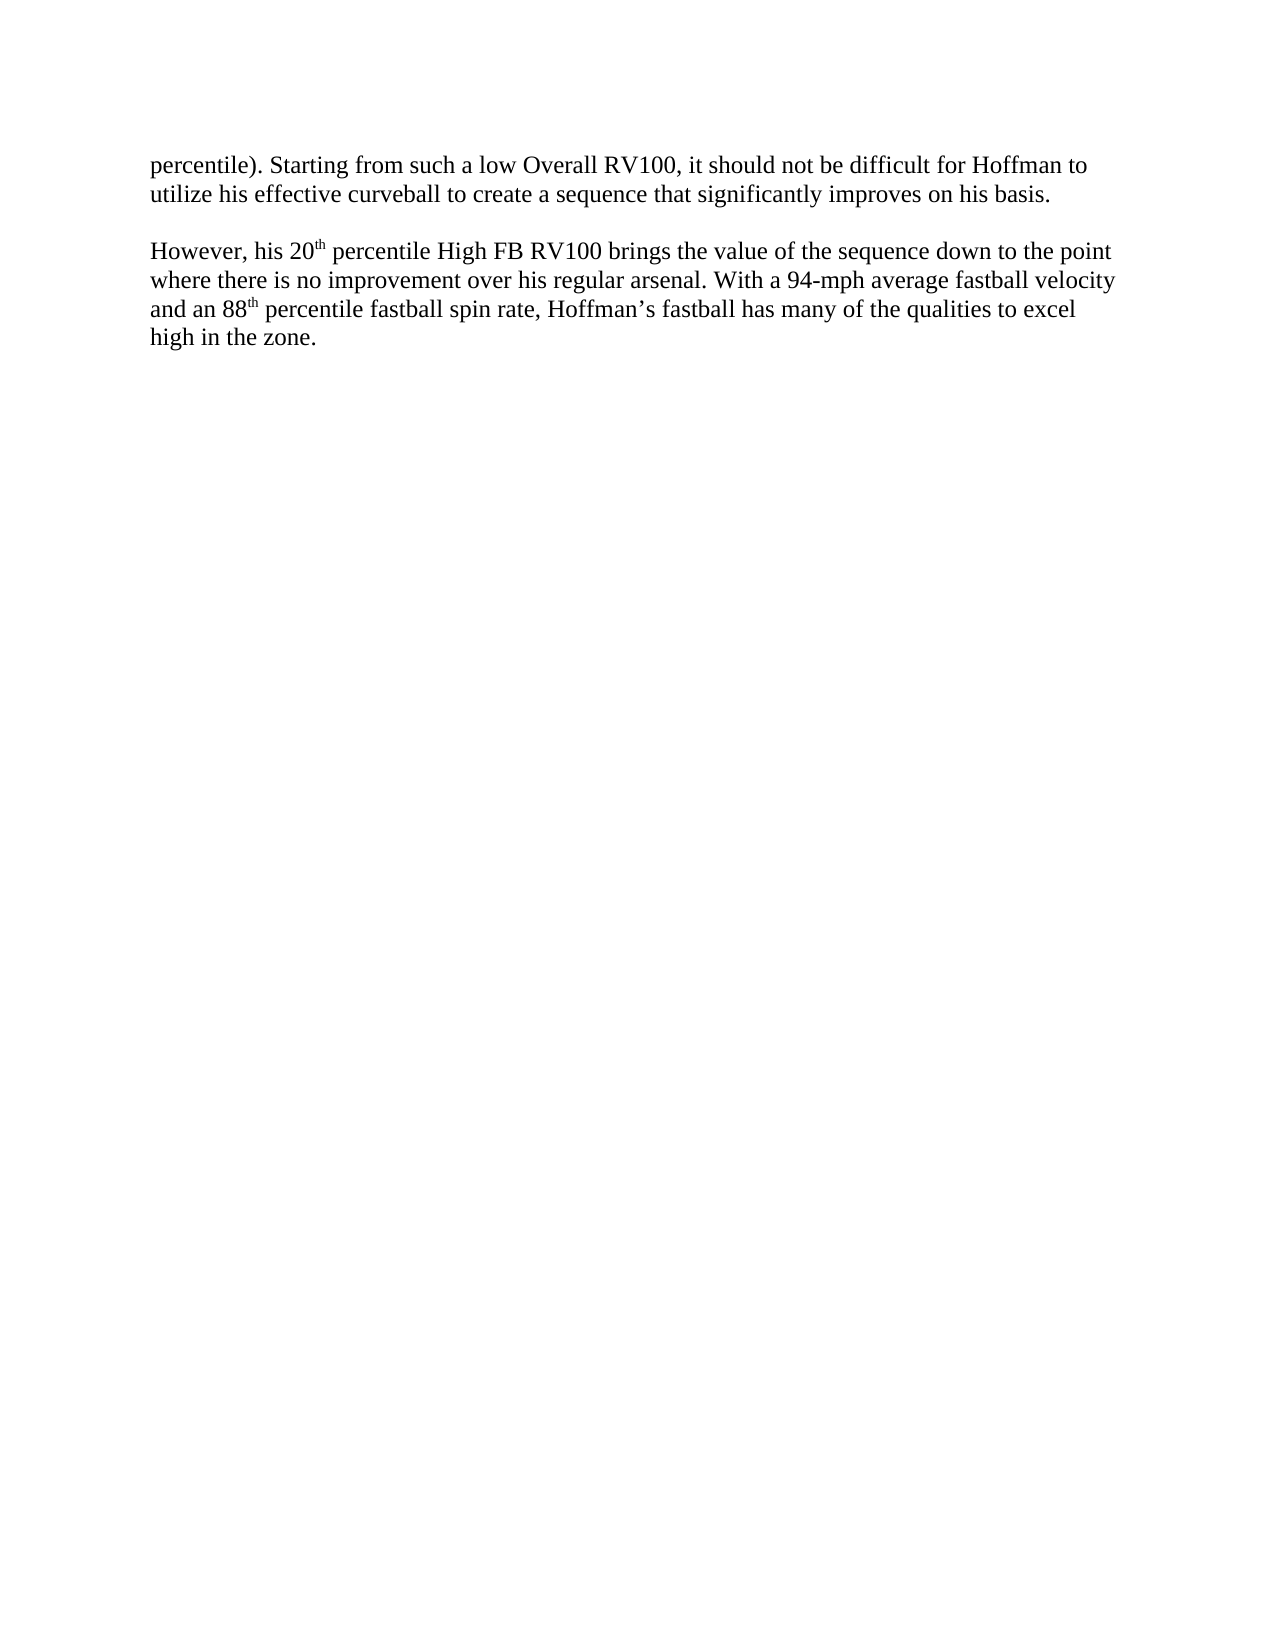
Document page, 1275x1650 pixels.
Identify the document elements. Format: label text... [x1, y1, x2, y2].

text However, his 20th percentile High FB RV100 brings the value of the sequence down to the point where there is no improvement over his regular arsenal. With a 94-mph average fastball velocity and an 88th percentile fastball spin rate, Hoffman’s fastball has many of the qualities to excel high in the zone. [150, 236, 1125, 351]
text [150, 150, 1125, 207]
